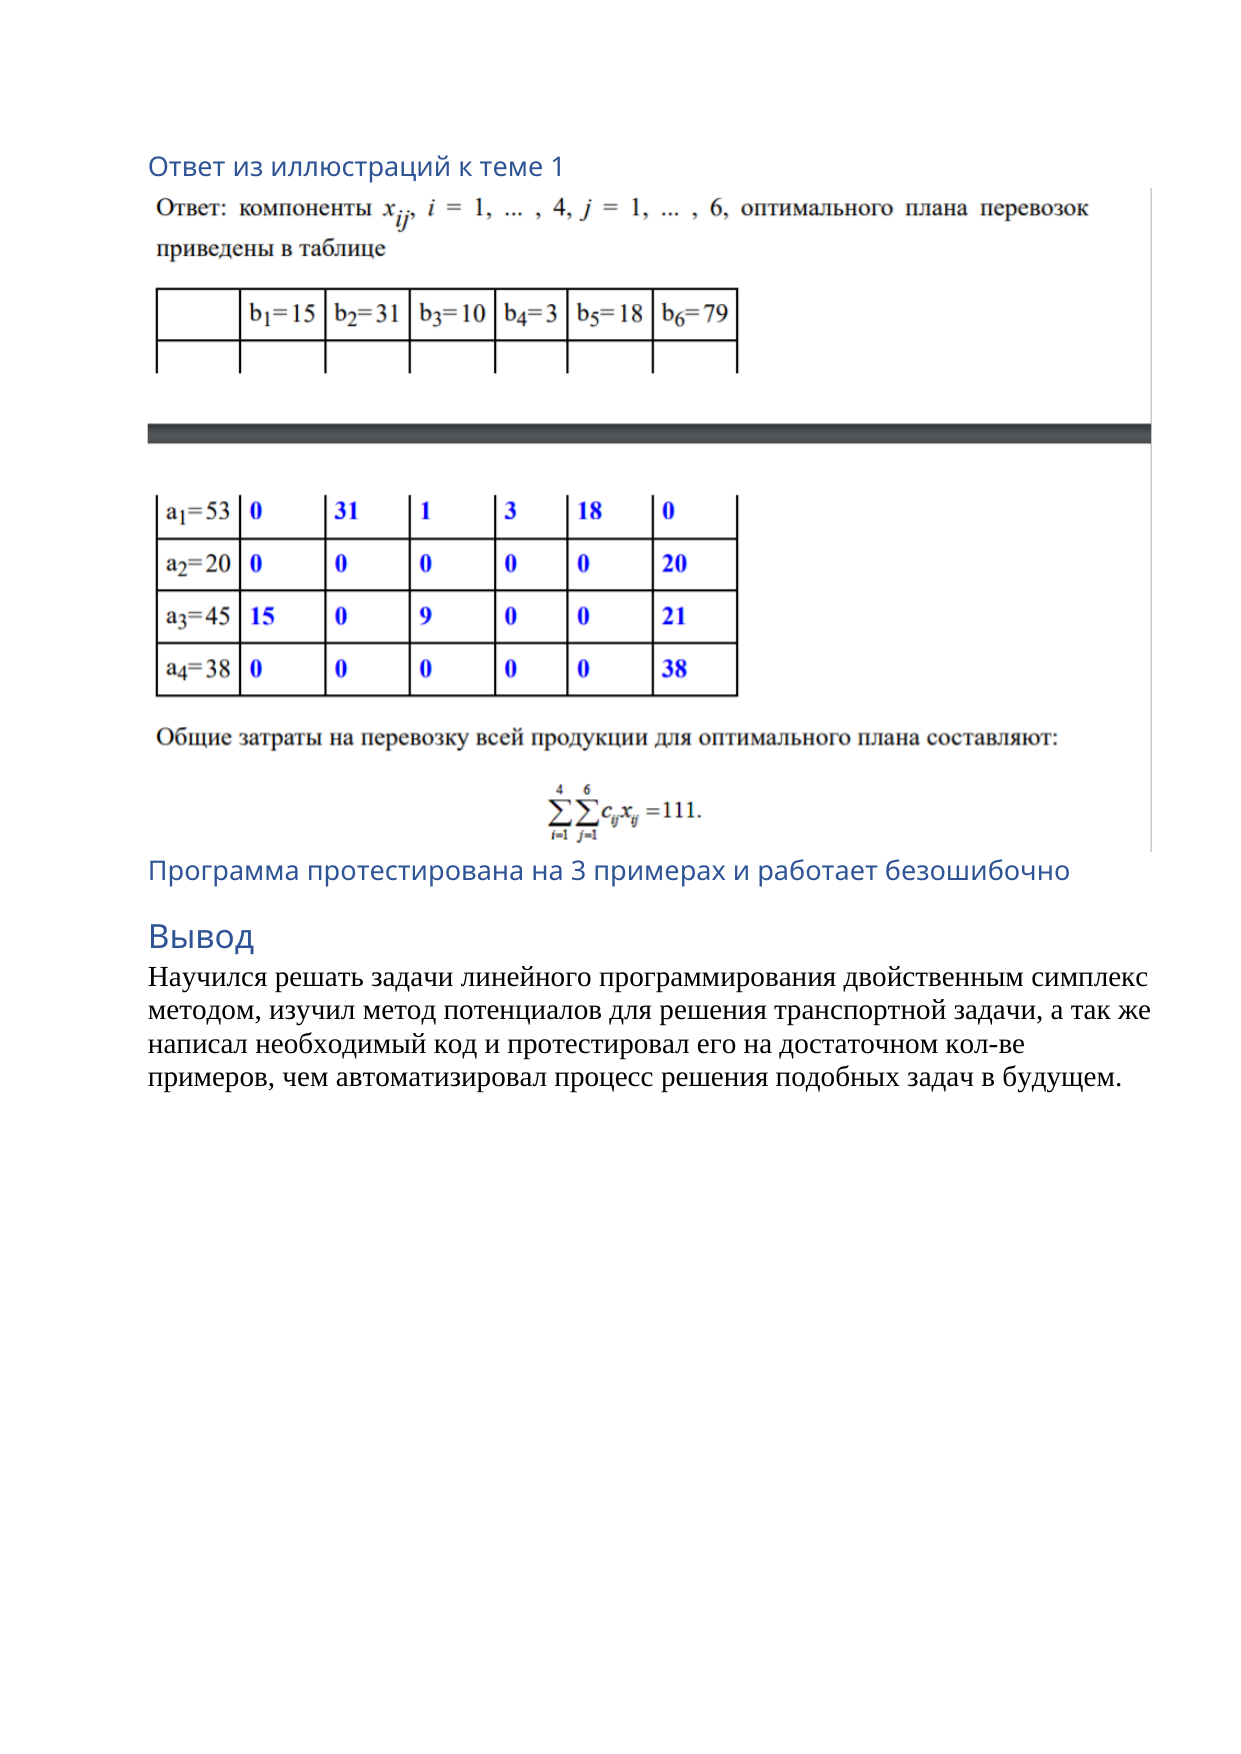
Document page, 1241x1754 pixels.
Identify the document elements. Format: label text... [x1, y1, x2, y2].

subtitle Вывод [148, 913, 1152, 959]
subtitle Ответ из иллюстраций к теме 1 [148, 148, 1152, 184]
subtitle Программа протестирована на 3 примерах и работает безошибочно [148, 852, 1152, 888]
picture [147, 188, 1152, 852]
text Научился решать задачи линейного программирования двойственным симплекс методом, изучил метод потенциалов для решения транспортной задачи, а так же написал необходимый код и протестировал его на достаточном кол-ве примеров, чем автоматизировал процесс решения подобных задач в будущем. [148, 959, 1152, 1093]
